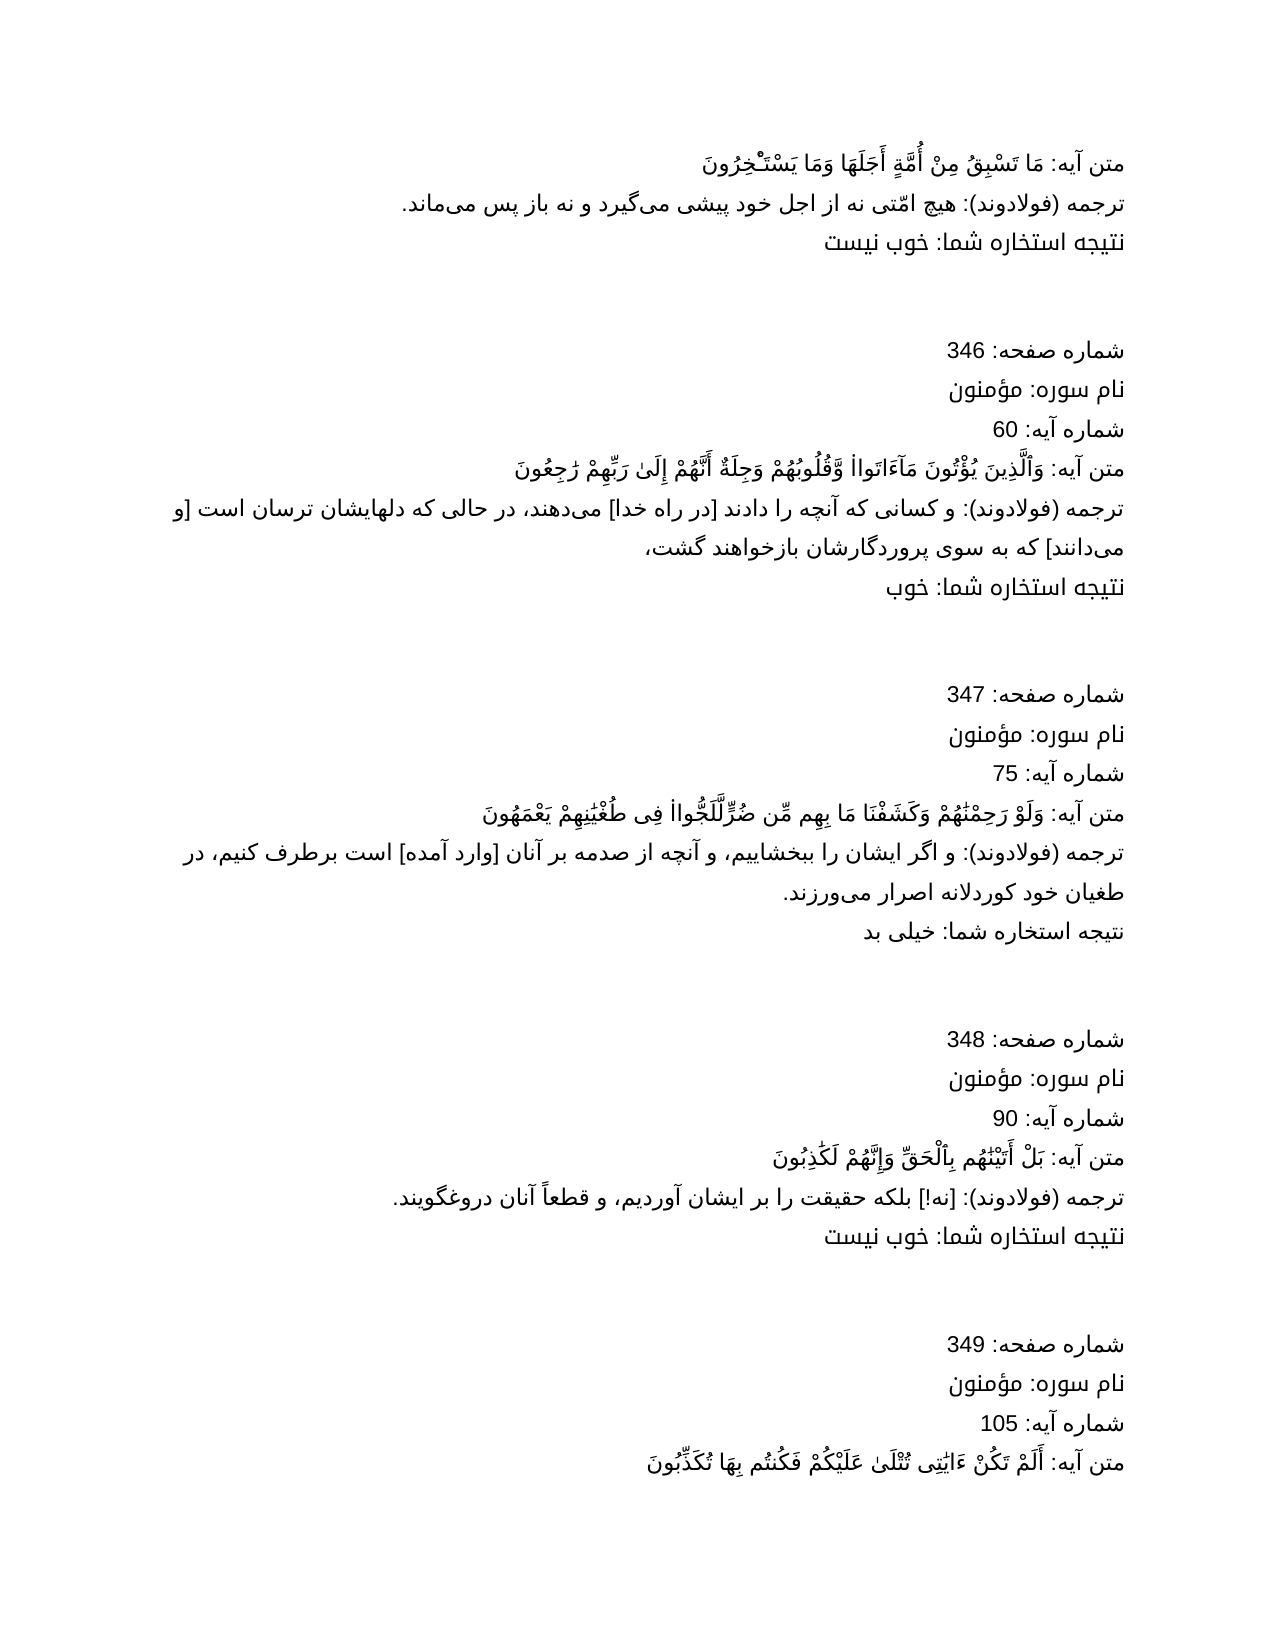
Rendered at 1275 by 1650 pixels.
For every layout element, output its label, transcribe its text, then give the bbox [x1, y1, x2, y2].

text شماره صفحه: 346 [150, 337, 1125, 363]
text ترجمه (فولادوند): و کسانی که آنچه را دادند [در راه خدا] می‌دهند، در حالی که دلهایشان ترسان است [و می‌دانند] که به سوی پروردگارشان بازخواهند گشت، [150, 494, 1125, 560]
text متن آیه: مَا تَسْبِقُ مِنْ أُمَّةٍ أَجَلَهَا وَمَا يَسْتَـْٔخِرُونَ‎‏ [150, 150, 1125, 176]
text نتیجه استخاره شما: خوب نیست [150, 1223, 1125, 1249]
text ترجمه (فولادوند): [نه!] بلکه حقیقت را بر ایشان آوردیم، و قطعاً آنان دروغگویند. [150, 1183, 1125, 1210]
text شماره آیه: 105 [150, 1409, 1125, 1436]
text متن آیه: وَٱلَّذِينَ يُؤْتُونَ مَآ ءَاتَوا۟ وَّقُلُوبُهُمْ وَجِلَةٌ أَنَّهُمْ إِلَىٰ رَبِّهِمْ رَٰجِعُونَ‎‏ [150, 455, 1125, 481]
text شماره آیه: 90 [150, 1104, 1125, 1131]
text نتیجه استخاره شما: خیلی بد [150, 918, 1125, 944]
text نام سوره: مؤمنون [150, 1065, 1125, 1091]
text شماره صفحه: 347 [150, 681, 1125, 707]
text شماره صفحه: 349 [150, 1331, 1125, 1357]
text شماره آیه: 75 [150, 760, 1125, 786]
text ترجمه (فولادوند): و اگر ایشان را ببخشاییم، و آنچه از صدمه بر آنان [وارد آمده‌] است برطرف کنیم، در طغیان خود کوردلانه اصرار می‌ورزند. [150, 839, 1125, 905]
text متن آیه: أَلَمْ تَكُنْ ءَايَٰتِى تُتْلَىٰ عَلَيْكُمْ فَكُنتُم بِهَا تُكَذِّبُونَ‎‏ [150, 1449, 1125, 1475]
text نتیجه استخاره شما: خوب [150, 573, 1125, 600]
text ترجمه (فولادوند): هیچ امّتی نه از اجل خود پیشی می‌گیرد و نه باز پس می‌ماند. [150, 189, 1125, 216]
text نام سوره: مؤمنون [150, 721, 1125, 747]
text نتیجه استخاره شما: خوب نیست [150, 229, 1125, 255]
text متن آیه: وَلَوْ رَحِمْنَٰهُمْ وَكَشَفْنَا مَا بِهِم مِّن ضُرٍّ لَّلَجُّوا۟ فِى طُغْيَٰنِهِمْ يَعْمَهُونَ‎‏ [150, 799, 1125, 826]
text نام سوره: مؤمنون [150, 1370, 1125, 1396]
text نام سوره: مؤمنون [150, 376, 1125, 402]
text شماره آیه: 60 [150, 416, 1125, 442]
text شماره صفحه: 348 [150, 1026, 1125, 1052]
text متن آیه: بَلْ أَتَيْنَٰهُم بِٱلْحَقِّ وَإِنَّهُمْ لَكَٰذِبُونَ‎‏ [150, 1144, 1125, 1170]
